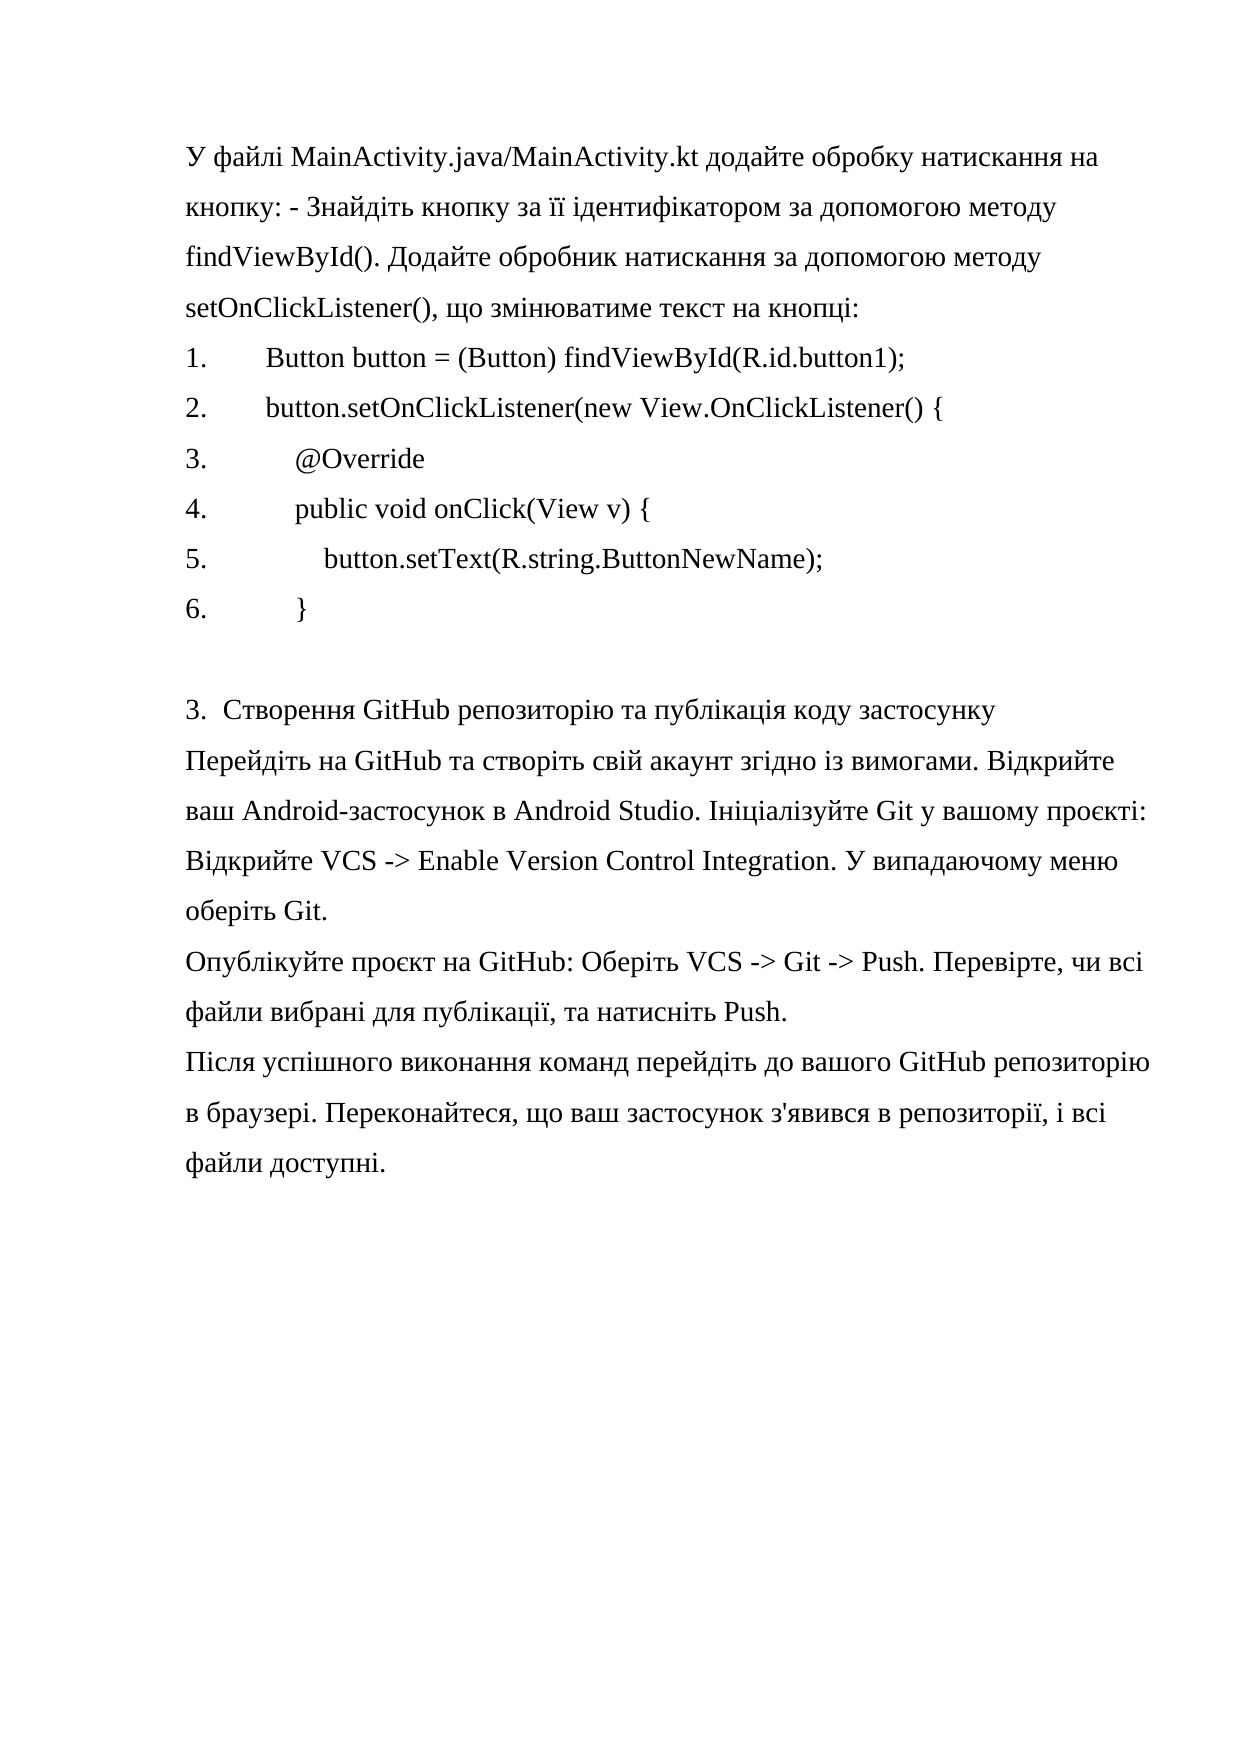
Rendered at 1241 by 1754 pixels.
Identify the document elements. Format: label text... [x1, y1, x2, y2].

text Опублікуйте проєкт на GitHub: Оберіть VCS -> Git -> Push. Перевірте, чи всі файли вибрані для публікації, та натисніть Push. [185, 944, 1152, 1028]
text 3. @Override [185, 441, 1152, 474]
text Перейдіть на GitHub та створіть свій акаунт згідно із вимогами. Відкрийте ваш Android-застосунок в Android Studio. Ініціалізуйте Git у вашому проєкті: Відкрийте VCS -> Enable Version Control Integration. У випадаючому меню оберіть Git. [185, 743, 1152, 927]
text 2. button.setOnClickListener(new View.OnClickListener() { [185, 390, 1152, 424]
text 6. } [185, 592, 1152, 625]
text У файлі MainActivity.java/MainActivity.kt додайте обробку натискання на кнопку: - Знайдіть кнопку за її ідентифікатором за допомогою методу findViewById(). Додайте обробник натискання за допомогою методу setOnClickListener(), що змінюватиме текст на кнопці: [185, 139, 1152, 323]
text 4. public void onClick(View v) { [185, 491, 1152, 524]
text 1. Button button = (Button) findViewById(R.id.button1); [185, 340, 1152, 374]
text 5. button.setText(R.string.ButtonNewName); [185, 541, 1152, 575]
list Створення GitHub репозиторію та публікація коду застосунку [185, 692, 1152, 726]
text Після успішного виконання команд перейдіть до вашого GitHub репозиторію в браузері. Переконайтеся, що ваш застосунок з'явився в репозиторії, і всі файли доступні. [185, 1044, 1152, 1179]
